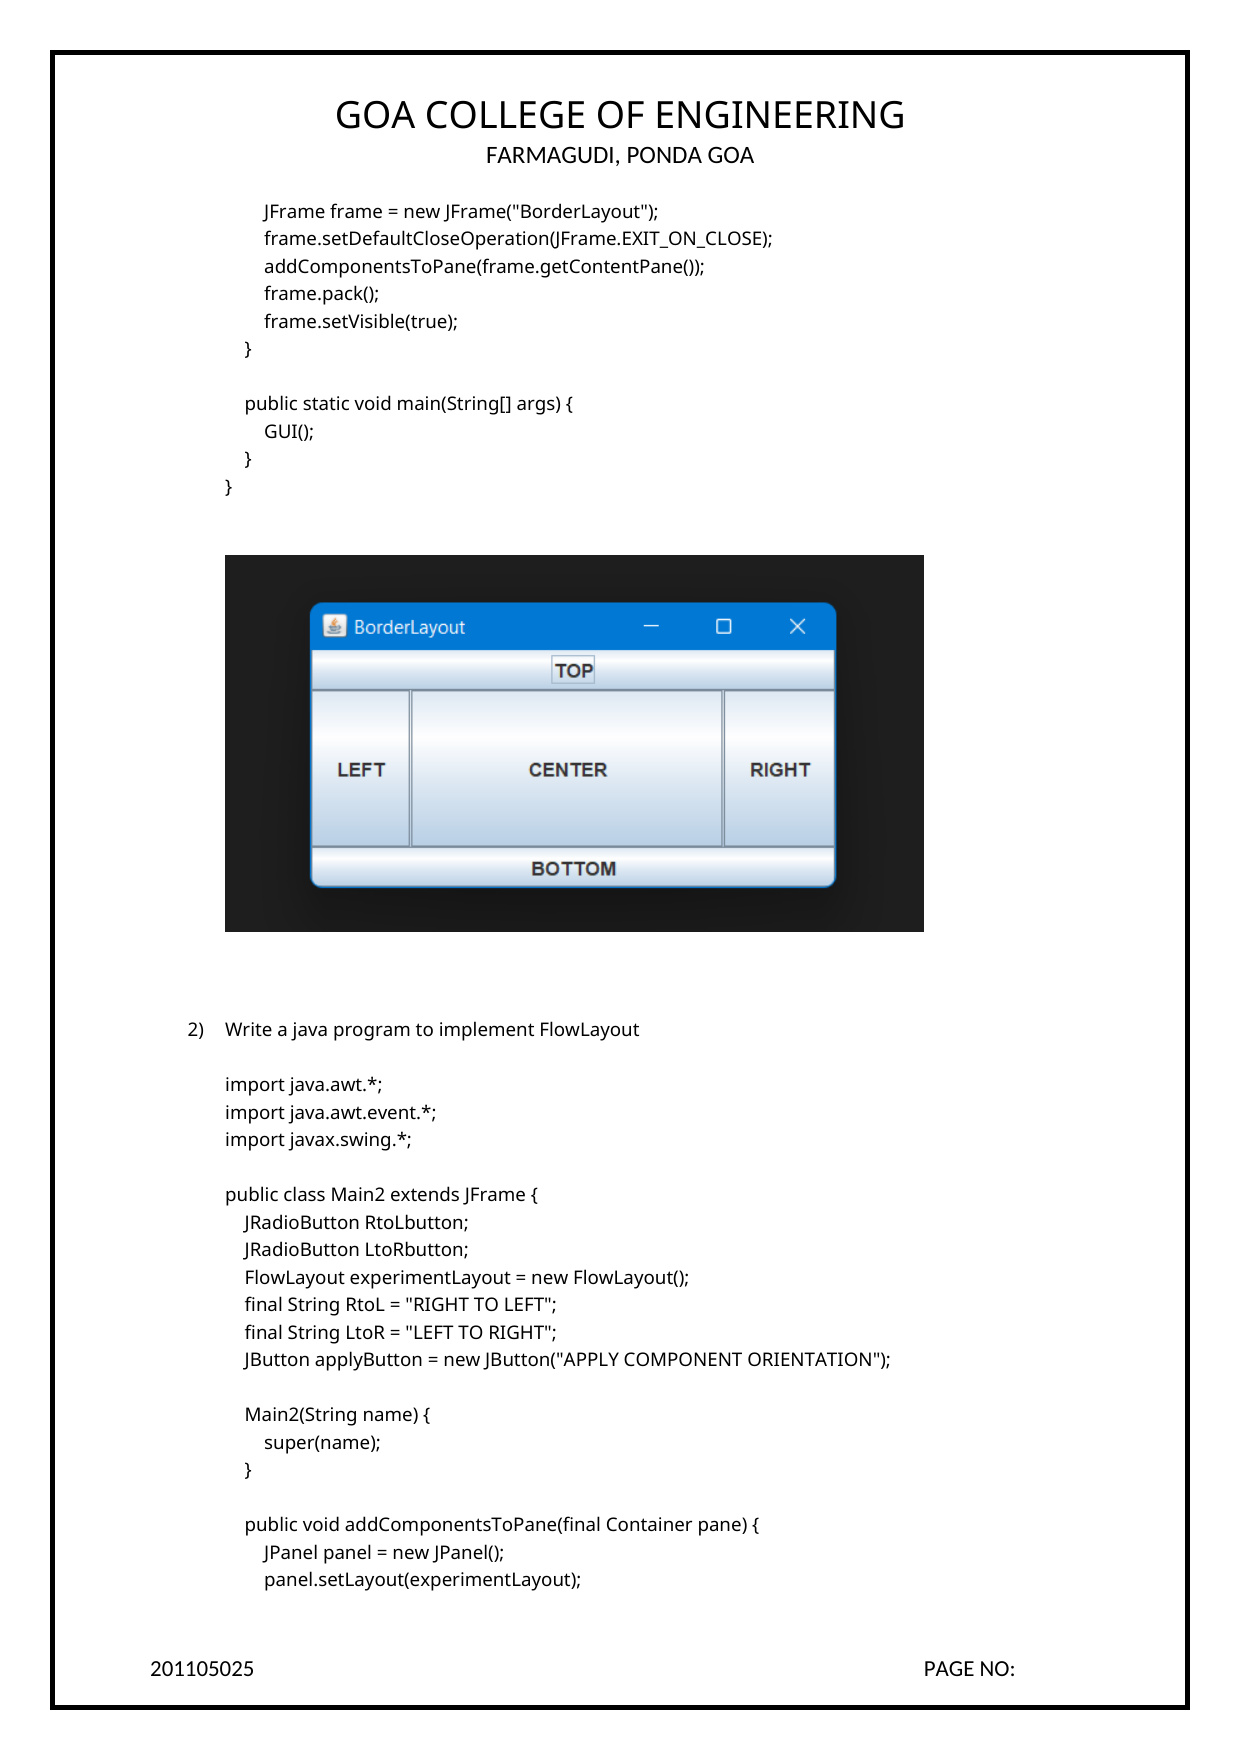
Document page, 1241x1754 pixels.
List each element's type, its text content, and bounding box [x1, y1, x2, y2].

list frame.setDefaultCloseOperation(JFrame.EXIT_ON_CLOSE); [225, 226, 1090, 251]
text JPanel panel = new JPanel(); [225, 1539, 1090, 1565]
list GUI(); [225, 418, 1090, 444]
list } [225, 336, 1090, 361]
picture [225, 555, 924, 932]
list } [225, 473, 1090, 499]
text FlowLayout experimentLayout = new FlowLayout(); [225, 1264, 1090, 1290]
list public static void main(String[] args) { [225, 391, 1090, 416]
text import java.awt.event.*; [225, 1099, 1090, 1125]
list frame.pack(); [225, 281, 1090, 306]
list Write a java program to implement FlowLayout [187, 1017, 1090, 1042]
list frame.setVisible(true); [225, 308, 1090, 334]
text import javax.swing.*; [225, 1127, 1090, 1152]
text } [225, 1457, 1090, 1482]
list } [225, 446, 1090, 471]
text JButton applyButton = new JButton("APPLY COMPONENT ORIENTATION"); [225, 1347, 1090, 1372]
text import java.awt.*; [225, 1072, 1090, 1097]
list JFrame frame = new JFrame("BorderLayout"); [225, 198, 1090, 224]
text super(name); [225, 1429, 1090, 1455]
text panel.setLayout(experimentLayout); [225, 1567, 1090, 1592]
text JRadioButton LtoRbutton; [225, 1237, 1090, 1262]
text final String LtoR = "LEFT TO RIGHT"; [225, 1319, 1090, 1345]
list addComponentsToPane(frame.getContentPane()); [225, 253, 1090, 279]
text final String RtoL = "RIGHT TO LEFT"; [225, 1292, 1090, 1317]
text JRadioButton RtoLbutton; [225, 1209, 1090, 1235]
text public class Main2 extends JFrame { [225, 1182, 1090, 1207]
text public void addComponentsToPane(final Container pane) { [225, 1512, 1090, 1537]
text Main2(String name) { [225, 1402, 1090, 1427]
